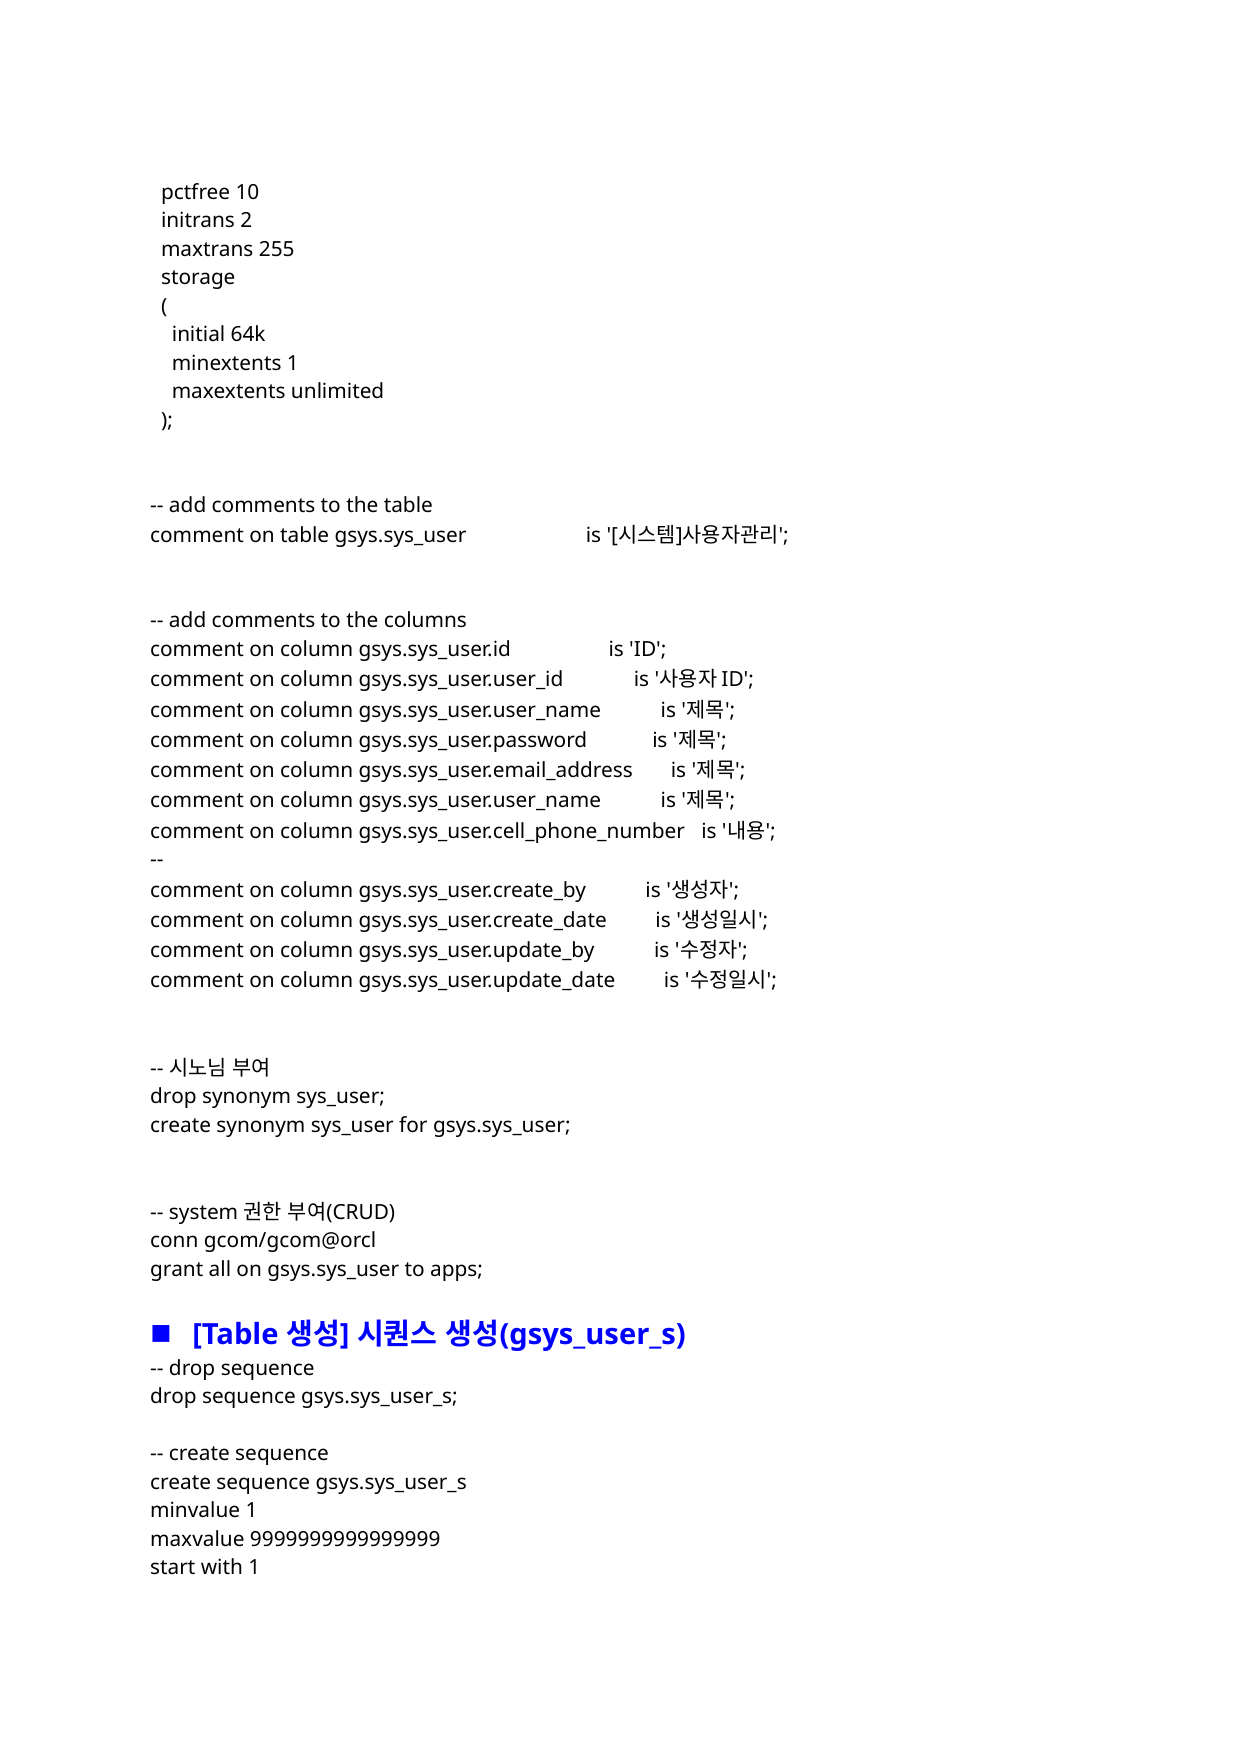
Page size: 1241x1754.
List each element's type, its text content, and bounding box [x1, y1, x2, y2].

text comment on column gsys.sys_user.update_date is '수정일시'; [150, 964, 1090, 994]
text maxvalue 9999999999999999 [150, 1524, 1090, 1552]
text ( [150, 291, 1090, 319]
text create synonym sys_user for gsys.sys_user; [150, 1110, 1090, 1138]
text comment on column gsys.sys_user.id is 'ID'; [150, 634, 1090, 662]
text initial 64k [150, 319, 1090, 348]
text minextents 1 [150, 348, 1090, 376]
text maxextents unlimited [150, 376, 1090, 405]
text start with 1 [150, 1552, 1090, 1581]
text conn gcom/gcom@orcl [150, 1225, 1090, 1254]
text -- [150, 844, 1090, 873]
text grant all on gsys.sys_user to apps; [150, 1254, 1090, 1282]
text -- add comments to the table [150, 490, 1090, 518]
text initrans 2 [150, 206, 1090, 234]
subtitle [Table 생성] 시퀀스 생성(gsys_user_s) [150, 1311, 1090, 1353]
text storage [150, 262, 1090, 291]
text comment on column gsys.sys_user.user_name is '제목'; [150, 693, 1090, 723]
text comment on column gsys.sys_user.update_by is '수정자'; [150, 933, 1090, 964]
text ); [150, 405, 1090, 433]
text comment on column gsys.sys_user.cell_phone_number is '내용'; [150, 814, 1090, 844]
text comment on column gsys.sys_user.user_name is '제목'; [150, 784, 1090, 814]
text comment on column gsys.sys_user.password is '제목'; [150, 723, 1090, 753]
text comment on column gsys.sys_user.user_id is '사용자ID'; [150, 662, 1090, 693]
text drop synonym sys_user; [150, 1081, 1090, 1110]
text comment on table gsys.sys_user is '[시스템]사용자관리'; [150, 518, 1090, 549]
text minvalue 1 [150, 1495, 1090, 1524]
text comment on column gsys.sys_user.create_by is '생성자'; [150, 873, 1090, 903]
text -- create sequence [150, 1438, 1090, 1467]
text drop sequence gsys.sys_user_s; [150, 1381, 1090, 1410]
text comment on column gsys.sys_user.create_date is '생성일시'; [150, 903, 1090, 933]
text maxtrans 255 [150, 234, 1090, 262]
text -- add comments to the columns [150, 606, 1090, 634]
text pctfree 10 [150, 177, 1090, 206]
text -- drop sequence [150, 1353, 1090, 1381]
text -- system 권한 부여(CRUD) [150, 1195, 1090, 1225]
text -- 시노님 부여 [150, 1051, 1090, 1081]
text create sequence gsys.sys_user_s [150, 1467, 1090, 1495]
text comment on column gsys.sys_user.email_address is '제목'; [150, 753, 1090, 784]
